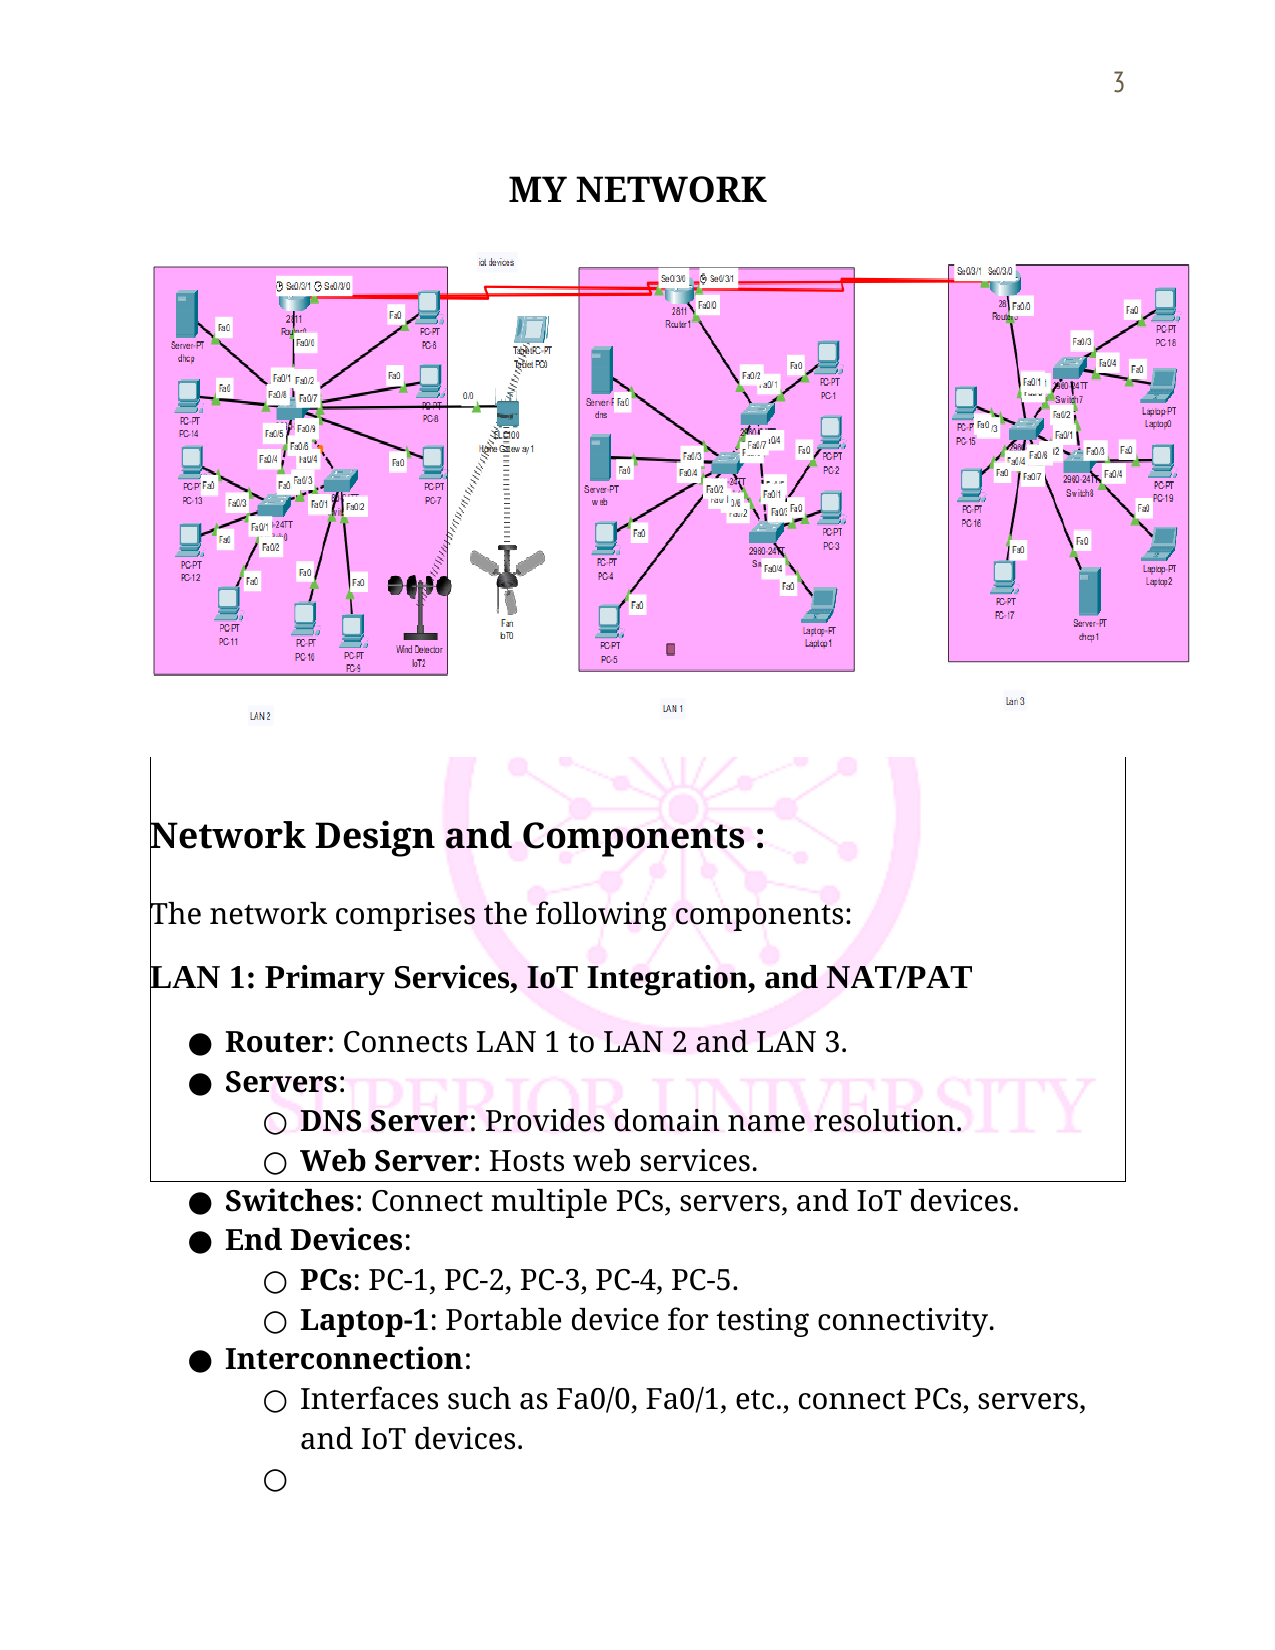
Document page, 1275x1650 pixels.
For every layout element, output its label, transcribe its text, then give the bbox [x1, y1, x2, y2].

list Laptop-1: Portable device for testing connectivity. [262, 1299, 1125, 1339]
text LAN 1: Primary Services, IoT Integration, and NAT/PAT [150, 958, 1125, 996]
list Servers: [187, 1061, 1125, 1101]
text The network comprises the following components: [150, 893, 1125, 933]
list Interfaces such as Fa0/0, Fa0/1, etc., connect PCs, servers, and IoT devices. [262, 1378, 1125, 1458]
list PCs: PC-1, PC-2, PC-3, PC-4, PC-5. [262, 1259, 1125, 1299]
list Switches: Connect multiple PCs, servers, and IoT devices. [187, 1180, 1125, 1219]
list Interconnection: [187, 1339, 1125, 1378]
text Network Design and Components : [150, 757, 1125, 858]
list Router: Connects LAN 1 to LAN 2 and LAN 3. [187, 1021, 1125, 1061]
picture [128, 241, 1203, 757]
list Web Server: Hosts web services. [262, 1140, 1125, 1180]
list End Devices: [187, 1219, 1125, 1259]
text MY NETWORK [150, 165, 1125, 213]
list DNS Server: Provides domain name resolution. [262, 1101, 1125, 1140]
